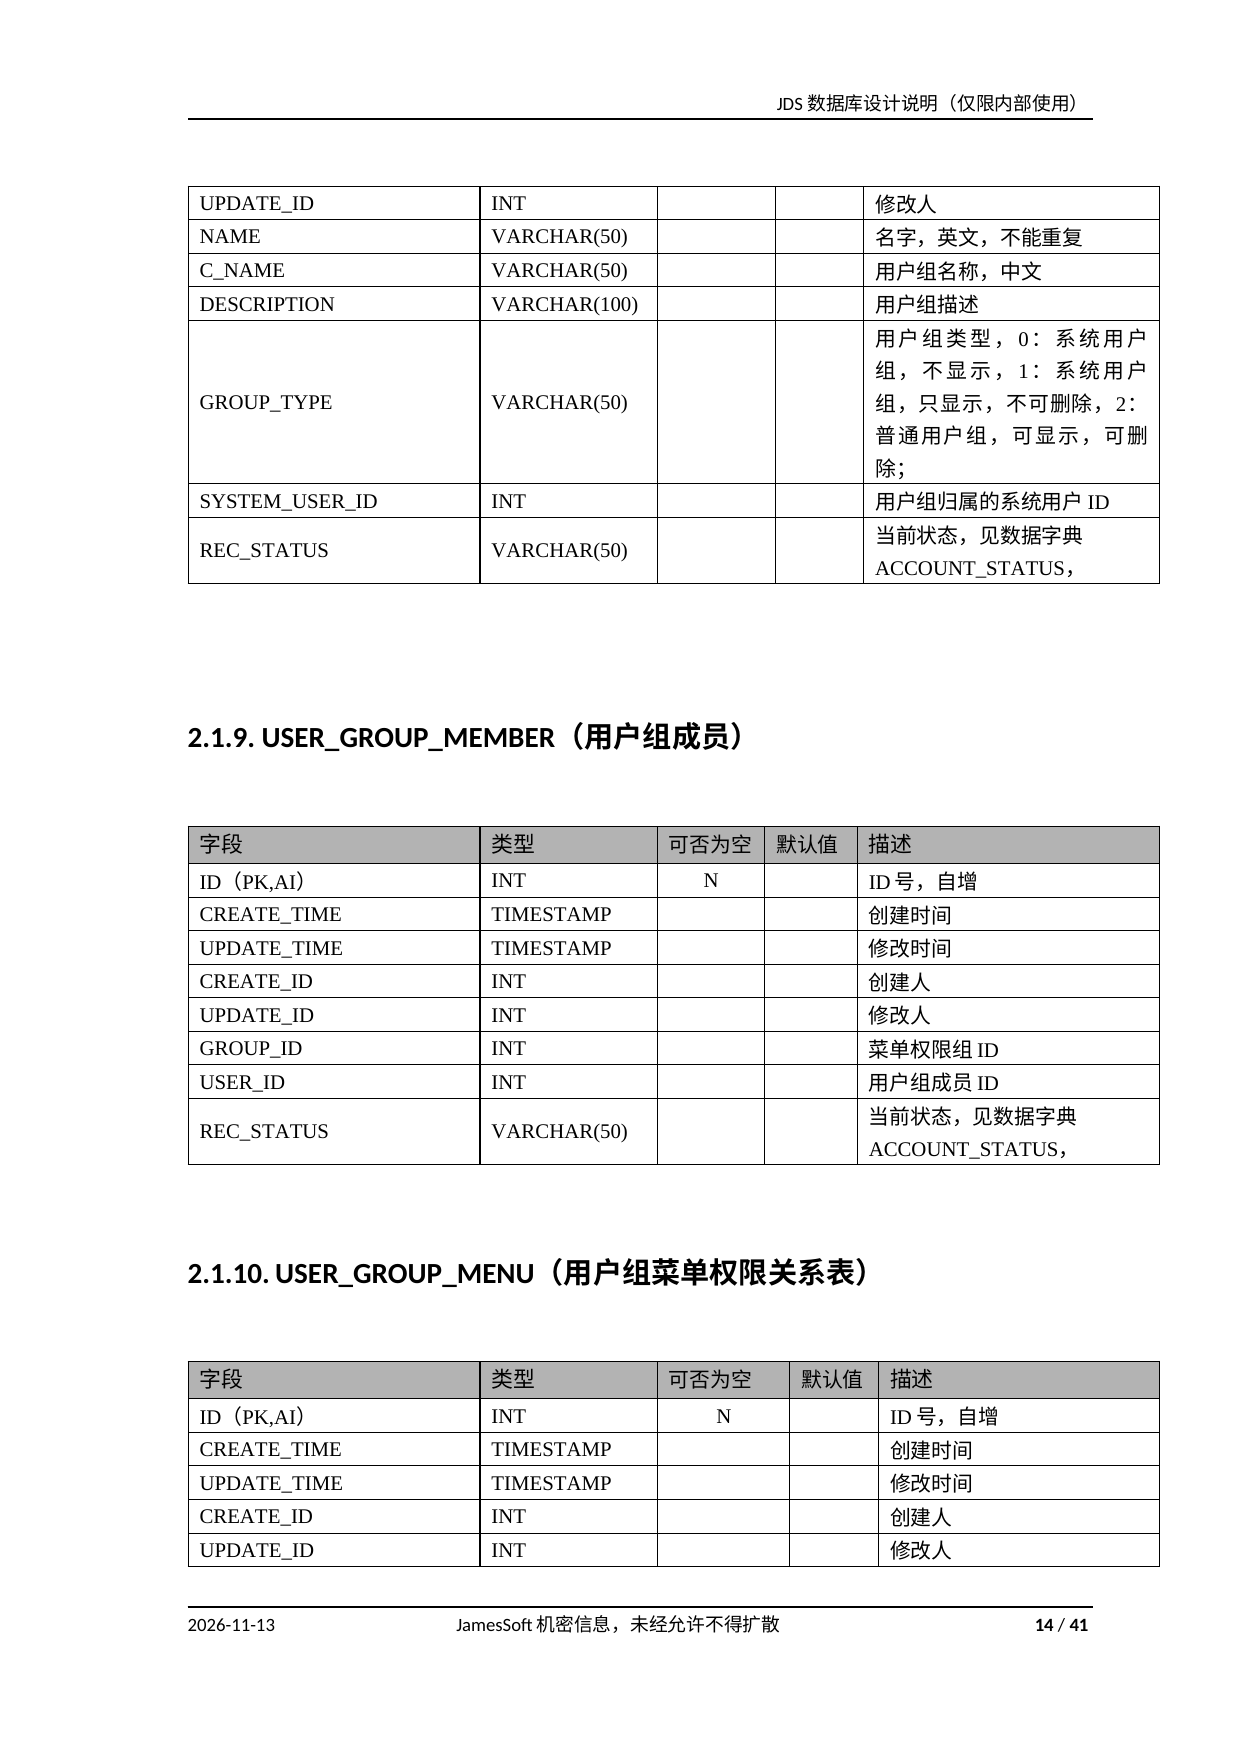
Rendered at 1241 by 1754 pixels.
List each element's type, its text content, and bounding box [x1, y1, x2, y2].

table_cell [776, 254, 863, 286]
table_cell [790, 1433, 878, 1465]
table_cell [765, 1032, 857, 1064]
table_cell SYSTEM_USER_ID [189, 484, 479, 517]
table_cell CREATE_TIME [189, 898, 479, 930]
table_cell [658, 998, 764, 1031]
table_cell 用户组成员ID [858, 1065, 1159, 1098]
table_cell TIMESTAMP [481, 931, 657, 964]
table_cell 创建人 [879, 1500, 1159, 1532]
table_cell TIMESTAMP [481, 898, 657, 930]
table_cell 修改人 [858, 998, 1159, 1031]
table_cell INT [481, 1032, 657, 1064]
table_cell INT [481, 998, 657, 1031]
table_cell N [658, 1399, 789, 1432]
table_cell [658, 1032, 764, 1064]
table_header 类型 [481, 1362, 657, 1398]
table_cell DESCRIPTION [189, 287, 479, 320]
table_cell INT [481, 1399, 657, 1432]
table_cell 创建时间 [879, 1433, 1159, 1465]
table_cell [658, 1433, 789, 1465]
table_cell [765, 1099, 857, 1164]
table_cell [658, 287, 775, 320]
table_cell TIMESTAMP [481, 1433, 657, 1465]
table_cell N [658, 864, 764, 897]
table_cell ID号，自增 [858, 864, 1159, 897]
table_cell [776, 484, 863, 517]
table_cell 用户组描述 [864, 287, 1159, 320]
table_cell UPDATE_TIME [189, 1466, 479, 1499]
table_header 默认值 [790, 1362, 878, 1398]
table_cell [658, 1500, 789, 1532]
table_cell VARCHAR(50) [481, 518, 657, 583]
table_cell UPDATE_ID [189, 1534, 479, 1566]
table_cell 创建时间 [858, 898, 1159, 930]
table_header 类型 [481, 827, 657, 863]
table_cell INT [481, 187, 657, 219]
table_cell REC_STATUS [189, 518, 479, 583]
table_cell ID（PK,AI） [189, 1399, 479, 1432]
table_cell [765, 1065, 857, 1098]
table_header 字段 [189, 1362, 479, 1398]
table_cell VARCHAR(100) [481, 287, 657, 320]
table_cell [658, 187, 775, 219]
table_cell [765, 931, 857, 964]
table_cell [776, 287, 863, 320]
table_cell VARCHAR(50) [481, 254, 657, 286]
subtitle USER_GROUP_MEMBER（用户组成员） [187, 703, 1093, 768]
table_cell 用户组名称，中文 [864, 254, 1159, 286]
table_cell UPDATE_TIME [189, 931, 479, 964]
table_cell CREATE_ID [189, 965, 479, 997]
table_header 描述 [879, 1362, 1159, 1398]
table_cell [658, 1065, 764, 1098]
table_cell VARCHAR(50) [481, 1099, 657, 1164]
table_cell [658, 1534, 789, 1566]
table_cell [658, 254, 775, 286]
table_cell CREATE_TIME [189, 1433, 479, 1465]
table_cell [658, 1466, 789, 1499]
table_cell CREATE_ID [189, 1500, 479, 1532]
table_cell [776, 220, 863, 253]
table_cell [658, 898, 764, 930]
table_cell [765, 998, 857, 1031]
subtitle USER_GROUP_MENU（用户组菜单权限关系表） [187, 1238, 1093, 1303]
table_cell [765, 965, 857, 997]
table_cell GROUP_ID [189, 1032, 479, 1064]
table_cell 菜单权限组ID [858, 1032, 1159, 1064]
table_cell INT [481, 1500, 657, 1532]
table_cell [790, 1534, 878, 1566]
table_cell [658, 1099, 764, 1164]
table_cell INT [481, 864, 657, 897]
table_cell ID号，自增 [879, 1399, 1159, 1432]
table_cell NAME [189, 220, 479, 253]
table_cell 修改时间 [858, 931, 1159, 964]
table_header 描述 [858, 827, 1159, 863]
table_cell [776, 321, 863, 483]
table_cell INT [481, 1065, 657, 1098]
table_cell 修改人 [879, 1534, 1159, 1566]
table_cell 用户组类型，0：系统用户组，不显示，1：系统用户组，只显示，不可删除，2：普通用户组，可显示，可删除； [864, 321, 1159, 483]
table_cell GROUP_TYPE [189, 321, 479, 483]
table_header 字段 [189, 827, 479, 863]
table_cell INT [481, 1534, 657, 1566]
table_cell [790, 1466, 878, 1499]
table_cell C_NAME [189, 254, 479, 286]
table_cell 当前状态，见数据字典ACCOUNT_STATUS， [864, 518, 1159, 583]
table_cell 修改时间 [879, 1466, 1159, 1499]
table_cell UPDATE_ID [189, 998, 479, 1031]
table_cell [658, 321, 775, 483]
table_cell REC_STATUS [189, 1099, 479, 1164]
table_cell [658, 931, 764, 964]
table_cell ID（PK,AI） [189, 864, 479, 897]
table_cell [658, 518, 775, 583]
table_cell UPDATE_ID [189, 187, 479, 219]
table_cell USER_ID [189, 1065, 479, 1098]
table_cell [776, 518, 863, 583]
table_header 可否为空 [658, 827, 764, 863]
table_cell 当前状态，见数据字典ACCOUNT_STATUS， [858, 1099, 1159, 1164]
table_cell [658, 220, 775, 253]
table_cell 名字，英文，不能重复 [864, 220, 1159, 253]
table_cell 创建人 [858, 965, 1159, 997]
table_cell INT [481, 965, 657, 997]
table_cell [765, 864, 857, 897]
table_cell [658, 965, 764, 997]
table_cell 修改人 [864, 187, 1159, 219]
table_cell [776, 187, 863, 219]
table_cell [765, 898, 857, 930]
table_header 可否为空 [658, 1362, 789, 1398]
table_cell [790, 1500, 878, 1532]
table_cell [658, 484, 775, 517]
table_cell VARCHAR(50) [481, 321, 657, 483]
table_cell INT [481, 484, 657, 517]
table_cell 用户组归属的系统用户ID [864, 484, 1159, 517]
table_cell [790, 1399, 878, 1432]
table_cell VARCHAR(50) [481, 220, 657, 253]
table_cell TIMESTAMP [481, 1466, 657, 1499]
table_header 默认值 [765, 827, 857, 863]
